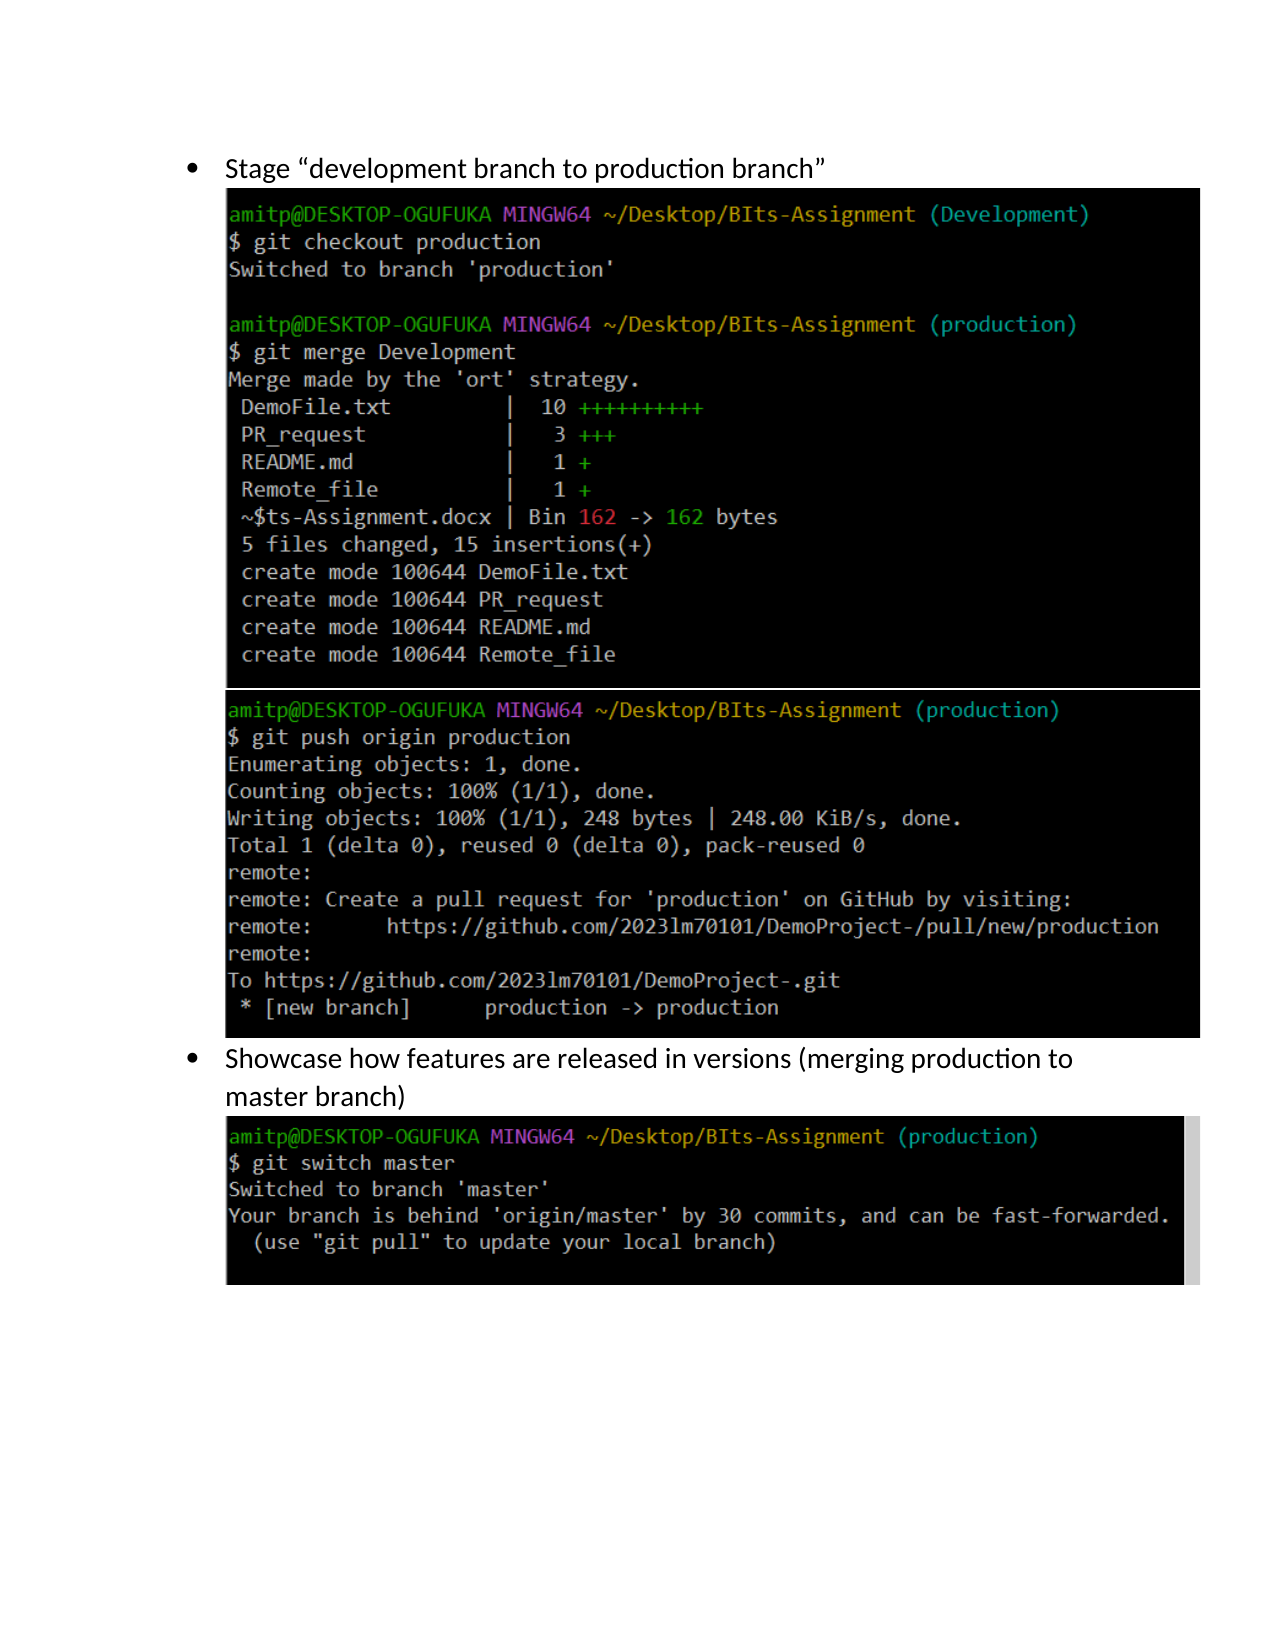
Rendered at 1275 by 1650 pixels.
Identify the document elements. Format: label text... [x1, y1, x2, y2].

picture [225, 1116, 1200, 1285]
list Showcase how features are released in versions (merging production to master branch) [187, 1040, 1125, 1114]
picture [225, 188, 1200, 688]
list Stage “development branch to production branch” [187, 150, 1125, 186]
picture [225, 690, 1200, 1038]
